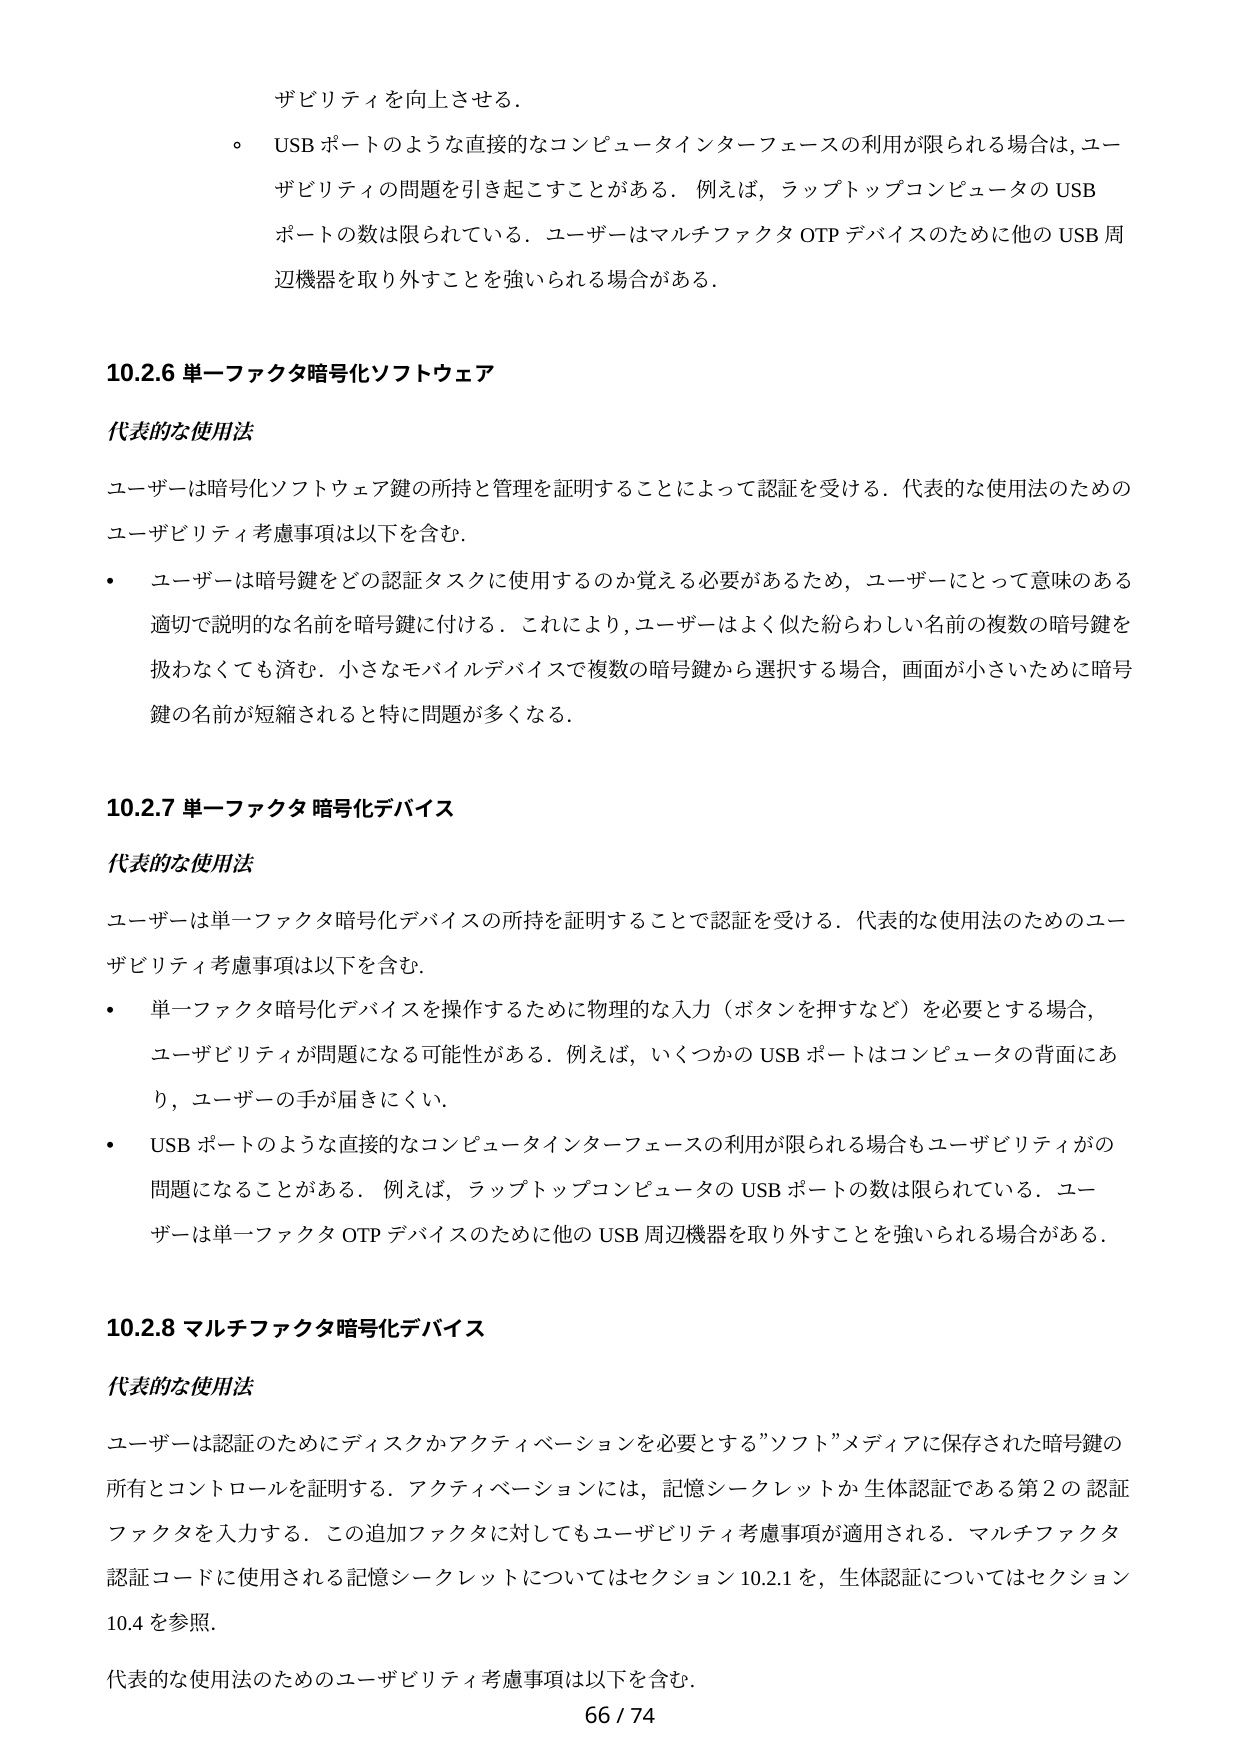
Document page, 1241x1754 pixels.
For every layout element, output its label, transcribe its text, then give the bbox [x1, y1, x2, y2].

subtitle 単一ファクタ暗号化ソフトウェア [106, 357, 1134, 388]
text 代表的な使用法 [106, 847, 1134, 877]
text ユーザーは単一ファクタ暗号化デバイスの所持を証明することで認証を受ける．代表的な使用法のためのユーザビリティ考慮事項は以下を含む. [106, 904, 1134, 979]
text ユーザーは認証のためにディスクかアクティベーションを必要とする”ソフト”メディアに保存された暗号鍵の所有とコントロールを証明する．アクティベーションには，記憶シークレットか 生体認証である第２の 認証ファクタを入力する．この追加ファクタに対してもユーザビリティ考慮事項が適用される．マルチファクタ認証コードに使用される記憶シークレットについてはセクション10.2.1 を，生体認証についてはセクション 10.4 を参照． [106, 1427, 1134, 1637]
subtitle 単一ファクタ 暗号化デバイス [106, 792, 1134, 822]
text 代表的な使用法 [106, 415, 1134, 445]
list 単一ファクタ暗号化デバイスを操作するために物理的な入力（ボタンを押すなど）を必要とする場合， ユーザビリティが問題になる可能性がある．例えば，いくつかの USB ポートはコンピュータの背面にあり，ユーザーの手が届きにくい． [106, 994, 1134, 1113]
text 代表的な使用法 [106, 1370, 1134, 1400]
list ユーザーは暗号鍵をどの認証タスクに使用するのか覚える必要があるため，ユーザーにとって意味のある適切で説明的な名前を暗号鍵に付ける．これにより, ユーザーはよく似た紛らわしい名前の複数の暗号鍵を扱わなくても済む．小さなモバイルデバイスで複数の暗号鍵から選択する場合，画面が小さいために暗号鍵の名前が短縮されると特に問題が多くなる． [106, 564, 1134, 728]
list USB ポートのような直接的なコンピュータインターフェースの利用が限られる場合は, ユーザビリティの問題を引き起こすことがある． 例えば，ラップトップコンピュータの USB ポートの数は限られている．ユーザーはマルチファクタ OTP デバイスのために他の USB 周辺機器を取り外すことを強いられる場合がある． [230, 128, 1134, 293]
text 代表的な使用法のためのユーザビリティ考慮事項は以下を含む. [106, 1664, 1134, 1694]
text ユーザーは暗号化ソフトウェア鍵の所持と管理を証明することによって認証を受ける．代表的な使用法のためのユーザビリティ考慮事項は以下を含む. [106, 473, 1134, 547]
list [230, 83, 1134, 113]
list USB ポートのような直接的なコンピュータインターフェースの利用が限られる場合もユーザビリティがの問題になることがある． 例えば，ラップトップコンピュータの USB ポートの数は限られている．ユーザーは単一ファクタ OTP デバイスのために他の USB 周辺機器を取り外すことを強いられる場合がある． [106, 1128, 1134, 1248]
subtitle マルチファクタ暗号化デバイス [106, 1312, 1134, 1343]
